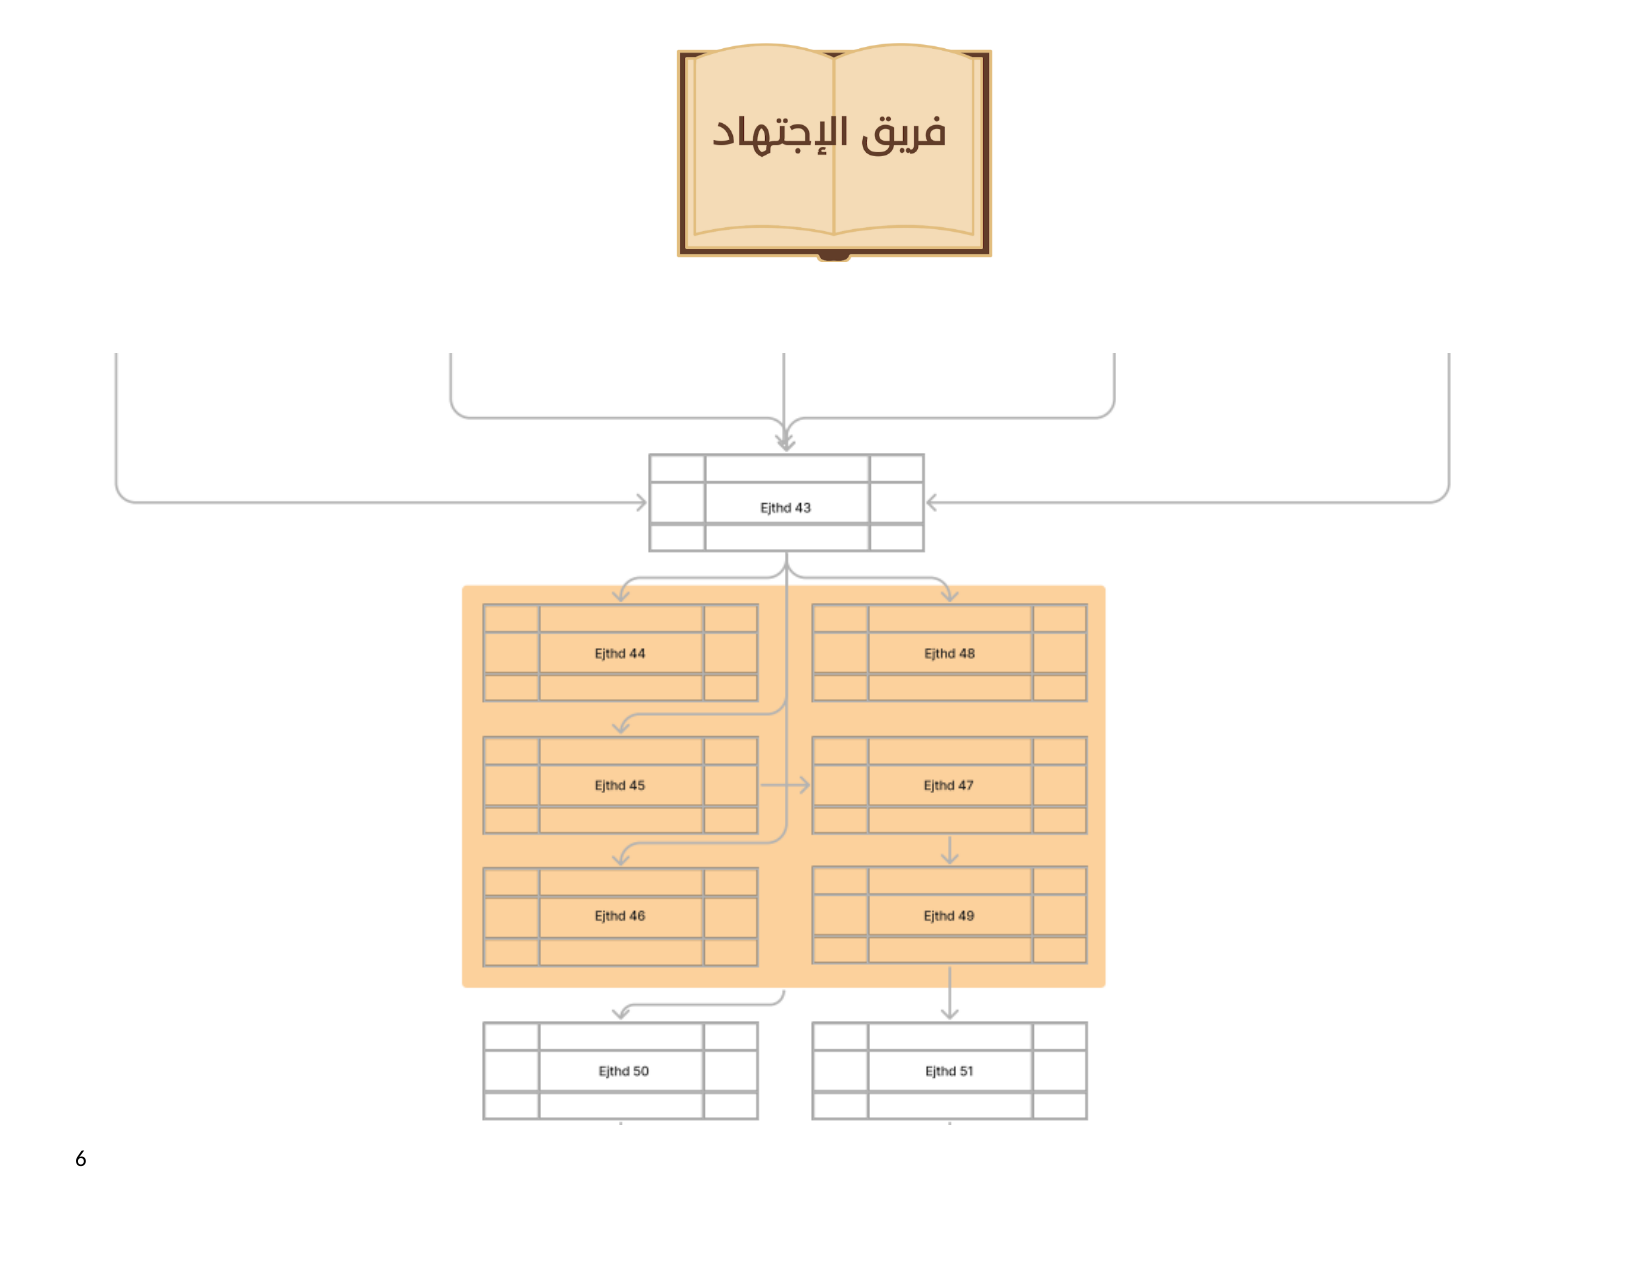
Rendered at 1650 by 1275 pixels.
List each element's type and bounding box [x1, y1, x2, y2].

picture [75, 353, 1575, 1125]
picture [668, 40, 1009, 262]
